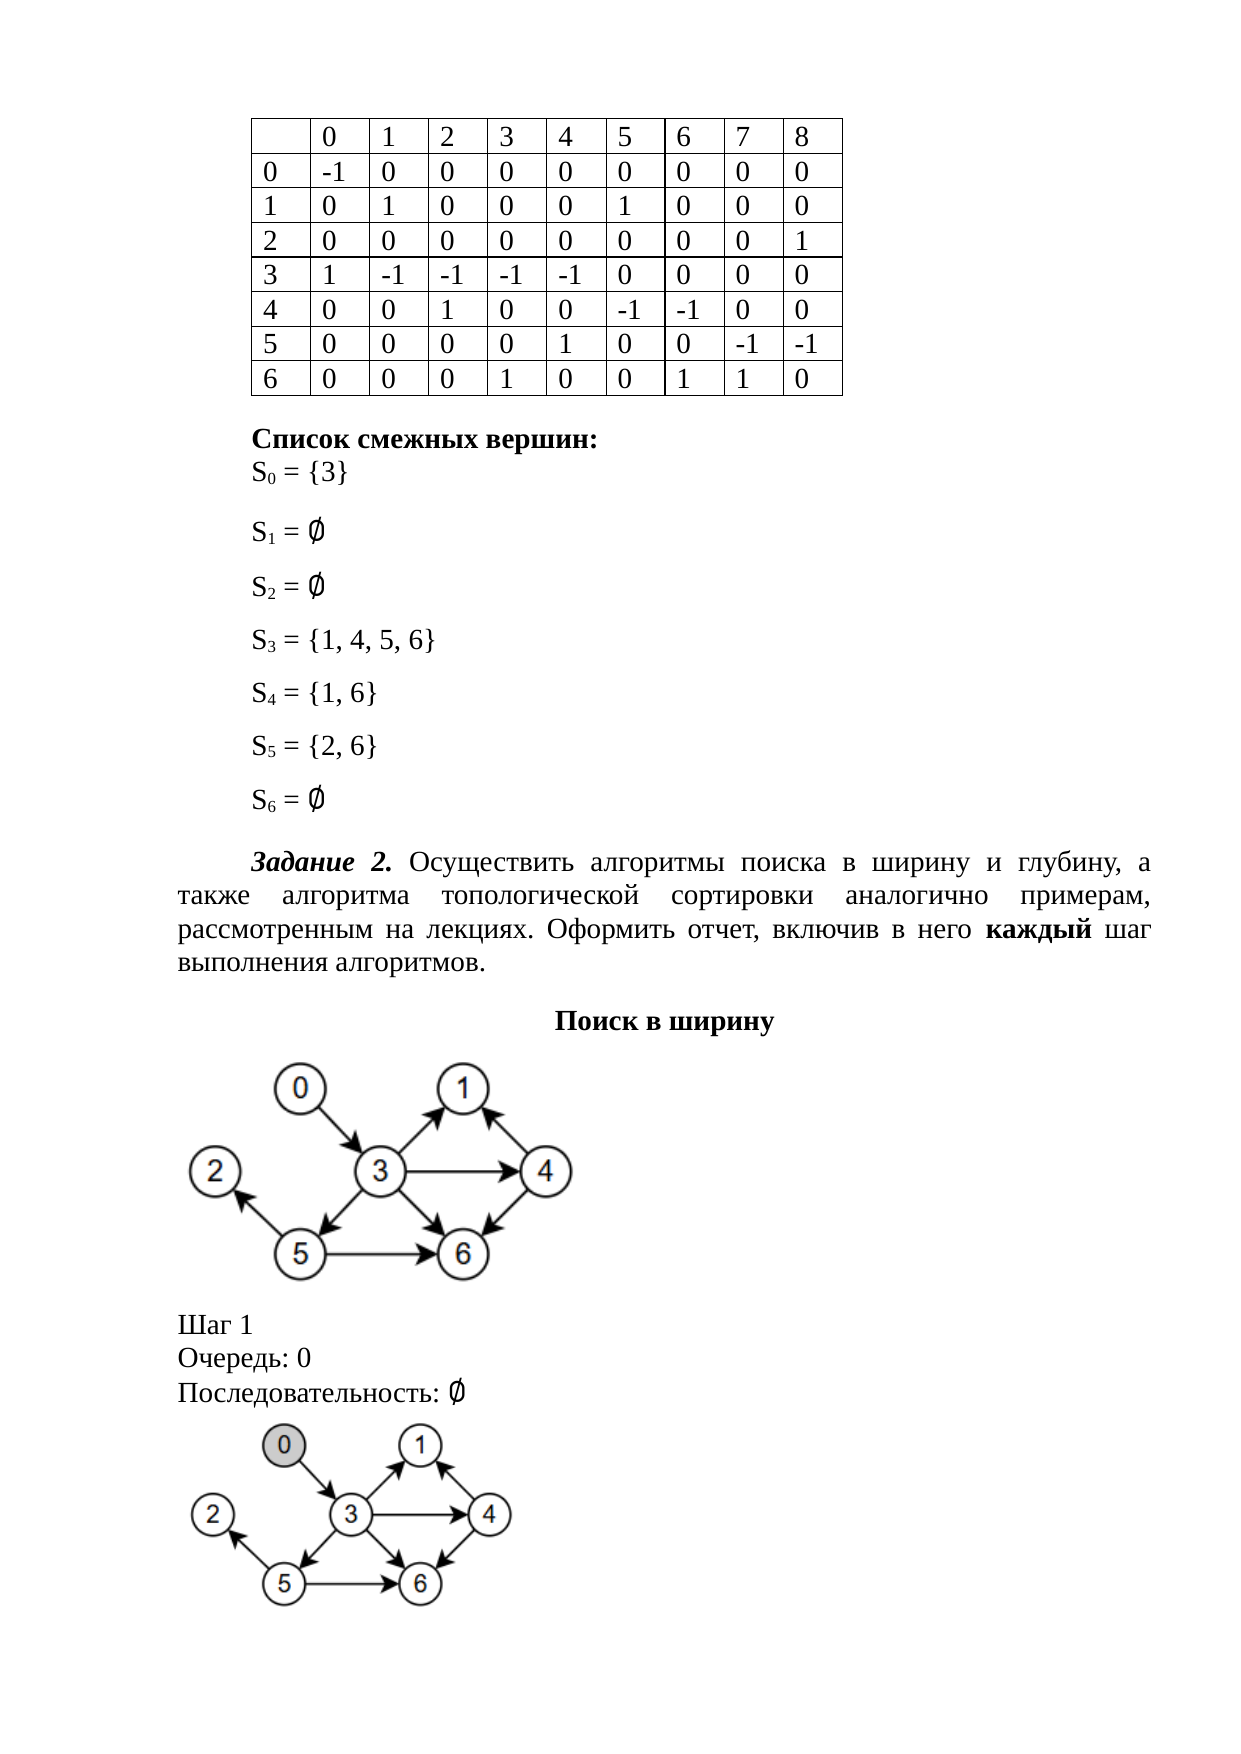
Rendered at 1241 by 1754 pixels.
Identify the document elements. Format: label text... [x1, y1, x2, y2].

table_cell 0 [488, 292, 546, 326]
table_cell 0 [488, 154, 546, 187]
table_cell 0 [725, 188, 783, 222]
table_cell -1 [725, 327, 783, 360]
table_cell 0 [784, 154, 842, 187]
table_cell 1 [784, 223, 842, 256]
table_cell 1 [429, 292, 487, 326]
table_cell 0 [607, 223, 664, 256]
table_cell 1 [607, 188, 664, 222]
table_cell 0 [429, 223, 487, 256]
table_cell 0 [784, 361, 842, 395]
table_cell 0 [607, 327, 664, 360]
table_header 2 [429, 119, 487, 153]
table_cell 1 [666, 361, 724, 395]
table_cell 0 [784, 188, 842, 222]
table_cell 0 [666, 327, 724, 360]
table_header 4 [547, 119, 606, 153]
table_cell 3 [252, 258, 310, 291]
table_cell -1 [666, 292, 724, 326]
table_cell 4 [252, 292, 310, 326]
table_cell 6 [252, 361, 310, 395]
table_header 1 [370, 119, 428, 153]
table_cell 0 [311, 223, 369, 256]
picture [177, 1061, 595, 1288]
table_cell 0 [311, 292, 369, 326]
table_cell 0 [370, 361, 428, 395]
table_cell -1 [547, 258, 606, 291]
table_cell 1 [547, 327, 606, 360]
table_cell 0 [370, 327, 428, 360]
table_cell 1 [488, 361, 546, 395]
table_cell 0 [488, 327, 546, 360]
table_cell 0 [725, 258, 783, 291]
table_cell 0 [547, 188, 606, 222]
table_cell 0 [607, 154, 664, 187]
table_header [252, 119, 310, 153]
table_cell 0 [311, 327, 369, 360]
table_header 3 [488, 119, 546, 153]
table_header 5 [607, 119, 664, 153]
table_cell 1 [725, 361, 783, 395]
table_cell 0 [547, 361, 606, 395]
table_cell 1 [370, 188, 428, 222]
table_cell 0 [370, 223, 428, 256]
text Шаг 1 [177, 1307, 1152, 1340]
table_cell 2 [252, 223, 310, 256]
text Задание 2. Осуществить алгоритмы поиска в ширину и глубину, а также алгоритма топологической сортировки аналогично примерам, рассмотренным на лекциях. Оформить отчет, включив в него каждый шаг выполнения алгоритмов. [177, 844, 1152, 978]
table_cell 0 [488, 188, 546, 222]
text S6 = ∅ [177, 781, 1152, 816]
table_header 0 [311, 119, 369, 153]
table_cell 0 [311, 361, 369, 395]
table_cell 0 [725, 292, 783, 326]
table_cell 0 [488, 223, 546, 256]
table_cell 0 [252, 154, 310, 187]
table_header 7 [725, 119, 783, 153]
table_cell 0 [429, 188, 487, 222]
text S2 = ∅ [177, 568, 1152, 603]
table_cell 0 [370, 292, 428, 326]
table_cell 0 [784, 292, 842, 326]
table_cell 0 [547, 223, 606, 256]
table_cell 0 [725, 223, 783, 256]
text S4 = {1, 6} [177, 675, 1152, 709]
table_cell -1 [370, 258, 428, 291]
table_header 8 [784, 119, 842, 153]
table_cell 0 [666, 188, 724, 222]
table_cell 0 [666, 258, 724, 291]
text S5 = {2, 6} [177, 728, 1152, 761]
table_cell -1 [607, 292, 664, 326]
table_cell 0 [429, 361, 487, 395]
table_cell 1 [311, 258, 369, 291]
table_cell 0 [370, 154, 428, 187]
text S1 = ∅ [177, 513, 1152, 548]
table_cell 1 [252, 188, 310, 222]
table_cell 0 [607, 361, 664, 395]
text Очередь: 0 [177, 1340, 1152, 1374]
table_cell 0 [429, 327, 487, 360]
table_cell 0 [784, 258, 842, 291]
table_cell 0 [429, 154, 487, 187]
text Список смежных вершин: S0 = {3} [251, 421, 1152, 488]
table_cell -1 [488, 258, 546, 291]
table_cell 0 [607, 258, 664, 291]
text Поиск в ширину [177, 1003, 1152, 1036]
table_cell 0 [725, 154, 783, 187]
table_cell 0 [666, 154, 724, 187]
table_cell 0 [547, 292, 606, 326]
table_header 6 [666, 119, 724, 153]
table_cell 5 [252, 327, 310, 360]
text S3 = {1, 4, 5, 6} [177, 622, 1152, 656]
table_cell -1 [311, 154, 369, 187]
table_cell 0 [666, 223, 724, 256]
table_cell -1 [429, 258, 487, 291]
table_cell -1 [784, 327, 842, 360]
text Последовательность: ∅ [177, 1374, 1152, 1409]
table_cell 0 [311, 188, 369, 222]
table_cell 0 [547, 154, 606, 187]
picture [177, 1409, 541, 1620]
